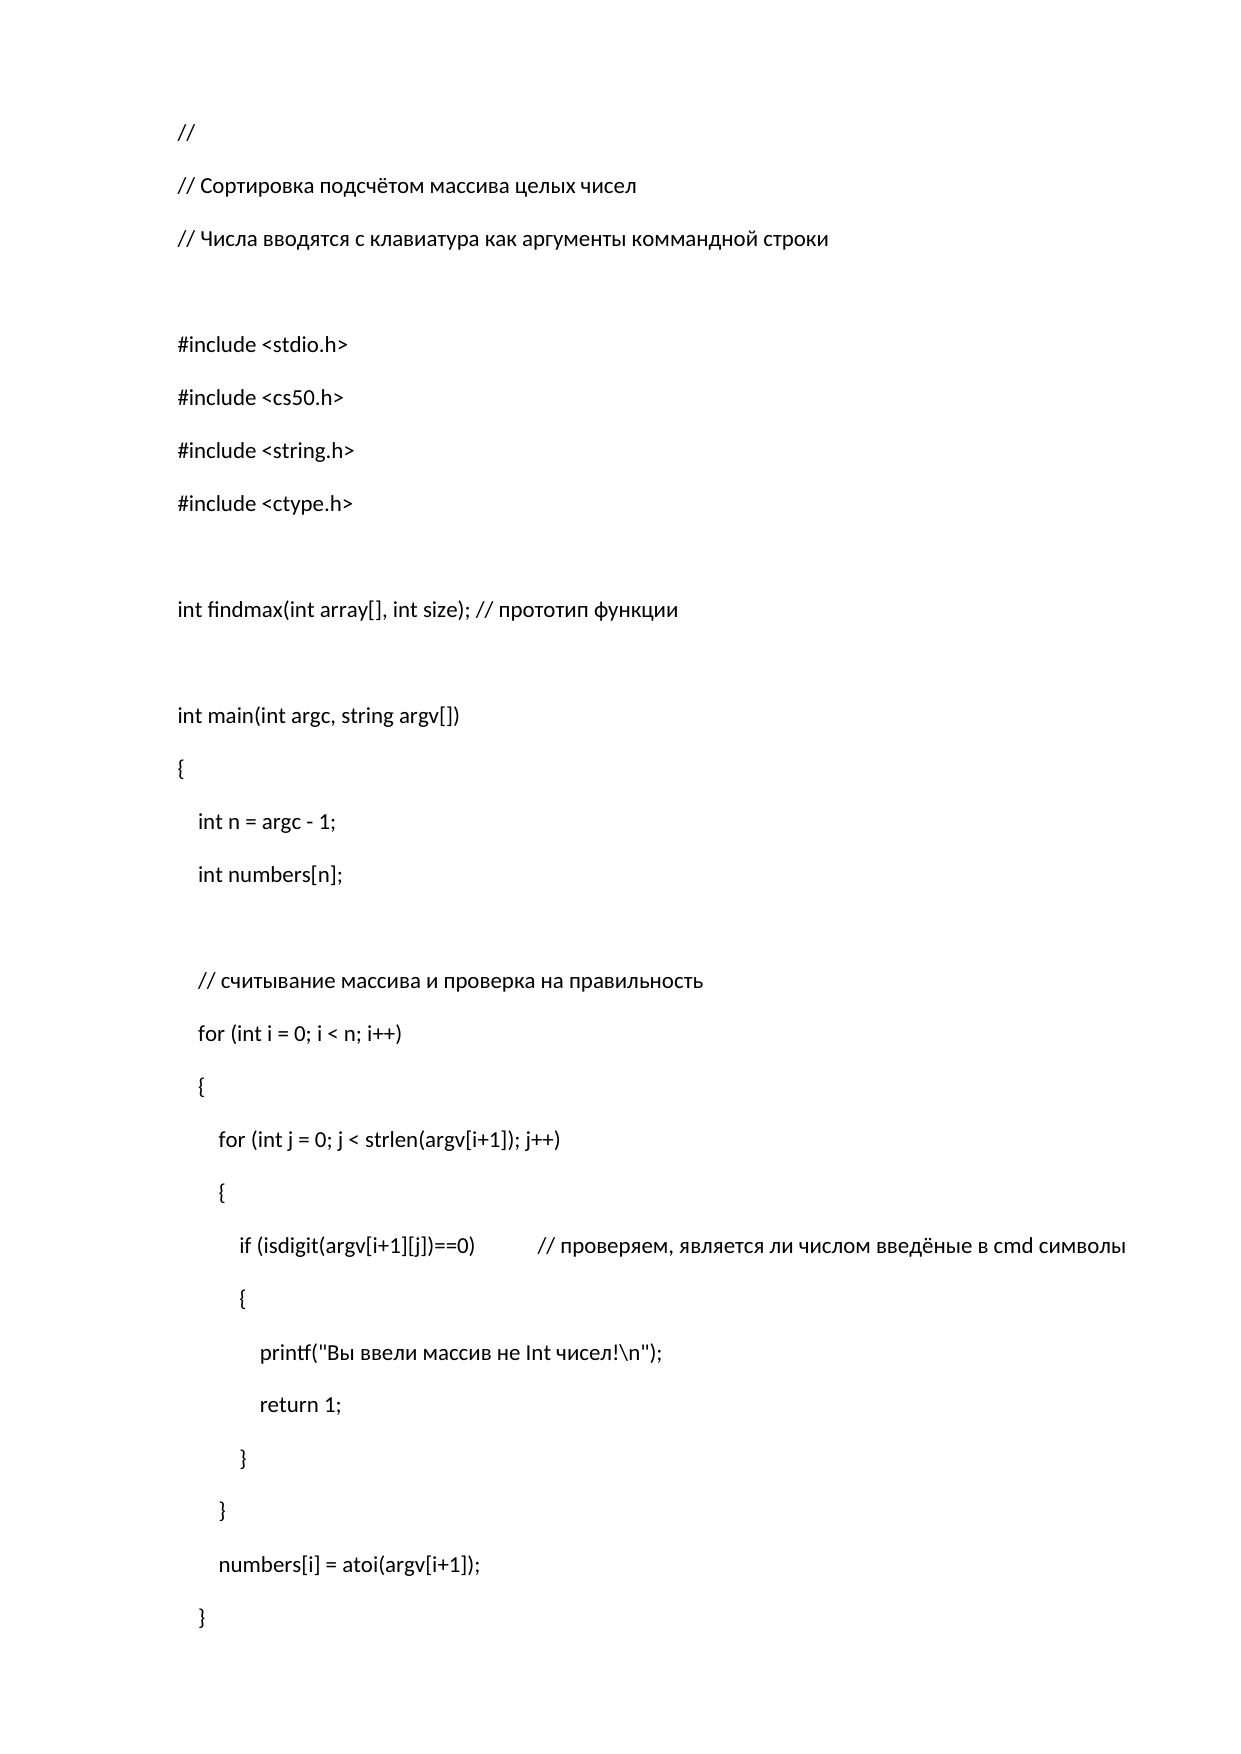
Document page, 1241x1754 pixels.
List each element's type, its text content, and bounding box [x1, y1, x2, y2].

text { [177, 1072, 1152, 1101]
text int numbers[n]; [177, 860, 1152, 888]
text // [177, 118, 1152, 146]
text // считывание массива и проверка на правильность [177, 966, 1152, 994]
text return 1; [177, 1391, 1152, 1419]
text { [177, 1178, 1152, 1207]
text numbers[i] = atoi(argv[i+1]); [177, 1550, 1152, 1578]
text { [177, 1284, 1152, 1313]
text } [177, 1444, 1152, 1472]
text // Числа вводятся с клавиатура как аргументы коммандной строки [177, 224, 1152, 252]
text int main(int argc, string argv[]) [177, 701, 1152, 729]
text for (int j = 0; j < strlen(argv[i+1]); j++) [177, 1126, 1152, 1153]
text if (isdigit(argv[i+1][j])==0) // проверяем, является ли числом введёные в cmd символы [177, 1232, 1152, 1259]
text int findmax(int array[], int size); // прототип функции [177, 595, 1152, 623]
text int n = argc - 1; [177, 807, 1152, 835]
text #include <stdio.h> [177, 330, 1152, 358]
text #include <cs50.h> [177, 383, 1152, 411]
text #include <string.h> [177, 436, 1152, 464]
text // Сортировка подсчётом массива целых чисел [177, 171, 1152, 199]
text } [177, 1603, 1152, 1631]
text printf("Вы ввели массив не Int чисел!\n"); [177, 1338, 1152, 1366]
text { [177, 754, 1152, 782]
text } [177, 1497, 1152, 1525]
text for (int i = 0; i < n; i++) [177, 1019, 1152, 1047]
text #include <ctype.h> [177, 489, 1152, 517]
